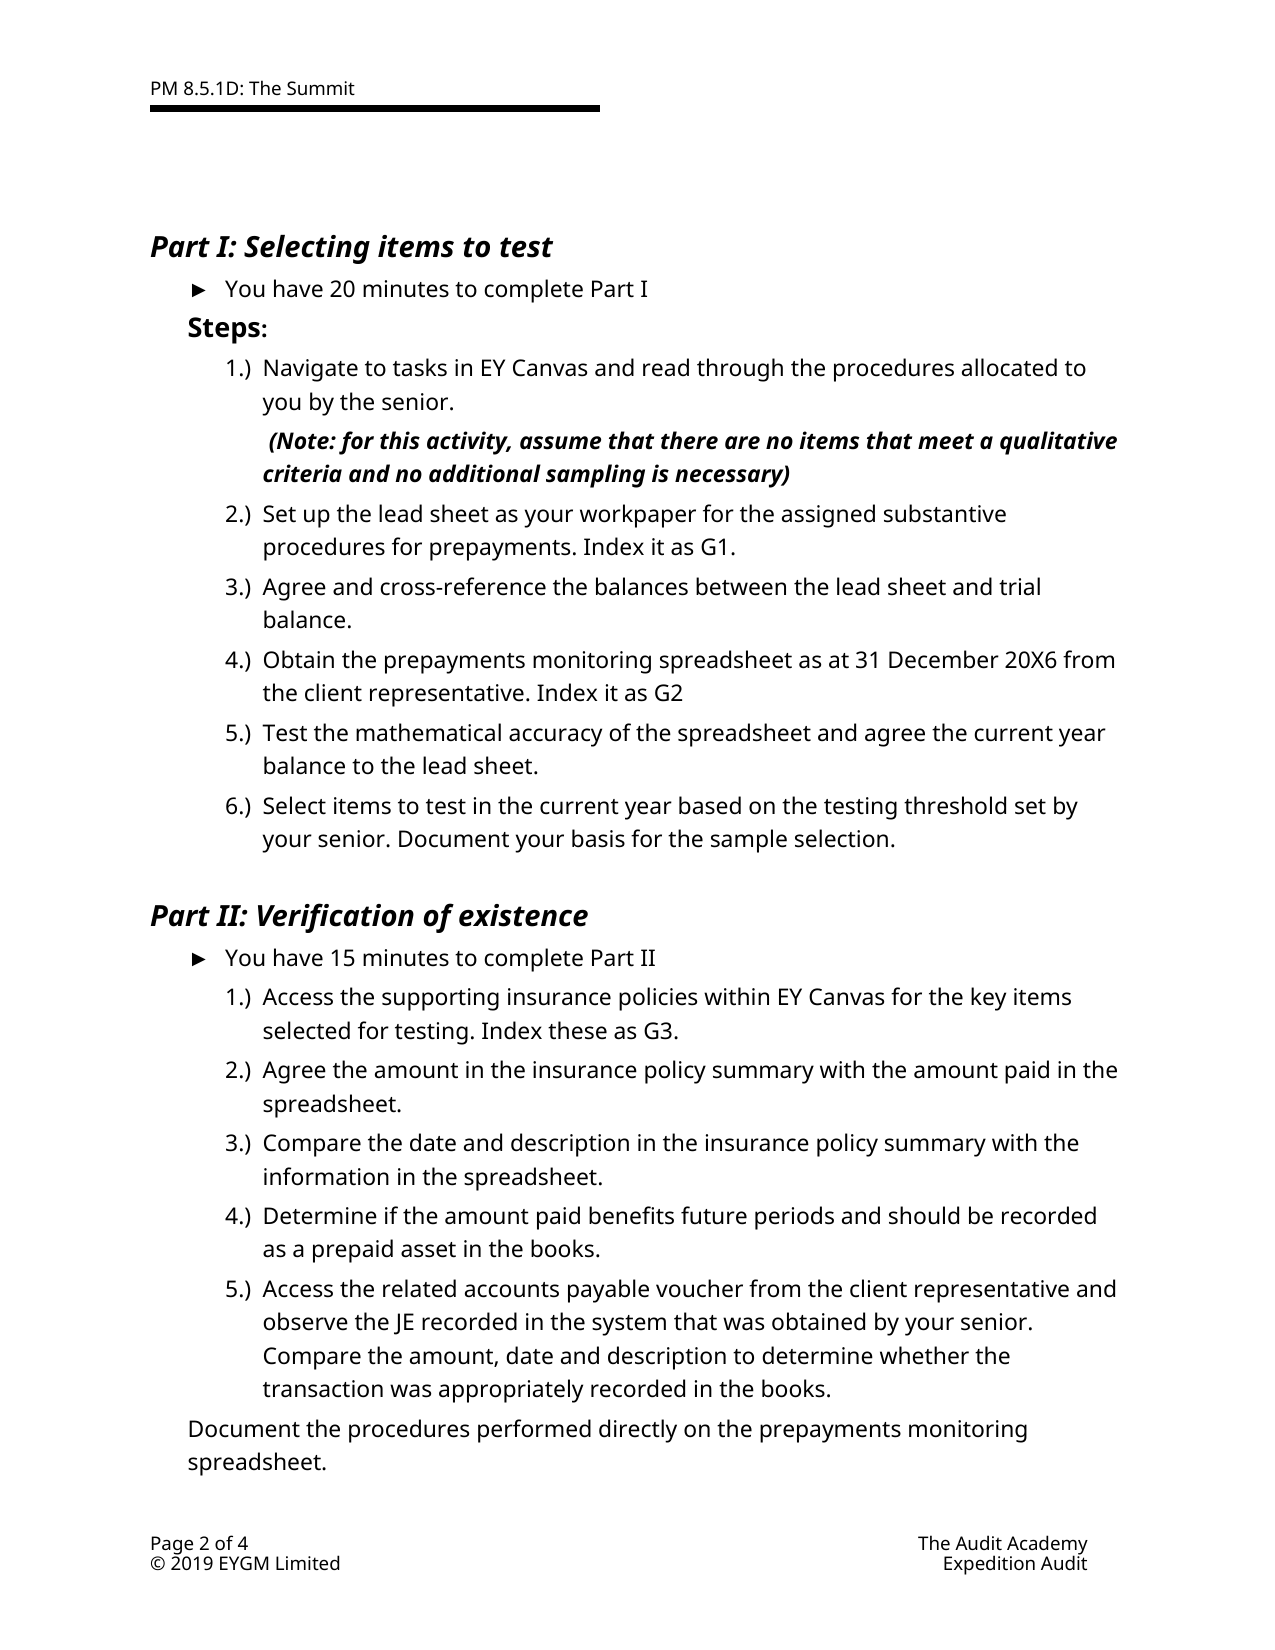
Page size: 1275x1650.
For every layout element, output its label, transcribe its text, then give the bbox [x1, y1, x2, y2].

list Obtain the prepayments monitoring spreadsheet as at 31 December 20X6 from the client representative. Index it as G2 [225, 642, 1125, 708]
text (Note: for this activity, assume that there are no items that meet a qualitative criteria and no additional sampling is necessary) [262, 423, 1125, 489]
list Test the mathematical accuracy of the spreadsheet and agree the current year balance to the lead sheet. [225, 714, 1125, 781]
list Agree the amount in the insurance policy summary with the amount paid in the spreadsheet. [225, 1052, 1125, 1119]
list Select items to test in the current year based on the testing threshold set by your senior. Document your basis for the sample selection. [225, 787, 1125, 854]
list You have 20 minutes to complete Part I [187, 271, 1125, 304]
subtitle Part II: Verification of existence [150, 900, 1125, 933]
list Compare the date and description in the insurance policy summary with the information in the spreadsheet. [225, 1125, 1125, 1192]
list Navigate to tasks in EY Canvas and read through the procedures allocated to you by the senior. [225, 350, 1125, 417]
subtitle Part I: Selecting items to test [150, 231, 1125, 264]
list Agree and cross-reference the balances between the lead sheet and trial balance. [225, 569, 1125, 635]
list Access the related accounts payable voucher from the client representative and observe the JE recorded in the system that was obtained by your senior. Compare the amount, date and description to determine whether the transaction was appropriately recorded in the books. [225, 1271, 1125, 1404]
list Document the procedures performed directly on the prepayments monitoring spreadsheet. [187, 1410, 1125, 1477]
list Set up the lead sheet as your workpaper for the assigned substantive procedures for prepayments. Index it as G1. [225, 496, 1125, 562]
list Access the supporting insurance policies within EY Canvas for the key items selected for testing. Index these as G3. [225, 979, 1125, 1046]
subtitle Steps: [150, 310, 1125, 344]
list You have 15 minutes to complete Part II [187, 939, 1125, 973]
list Determine if the amount paid benefits future periods and should be recorded as a prepaid asset in the books. [225, 1198, 1125, 1264]
